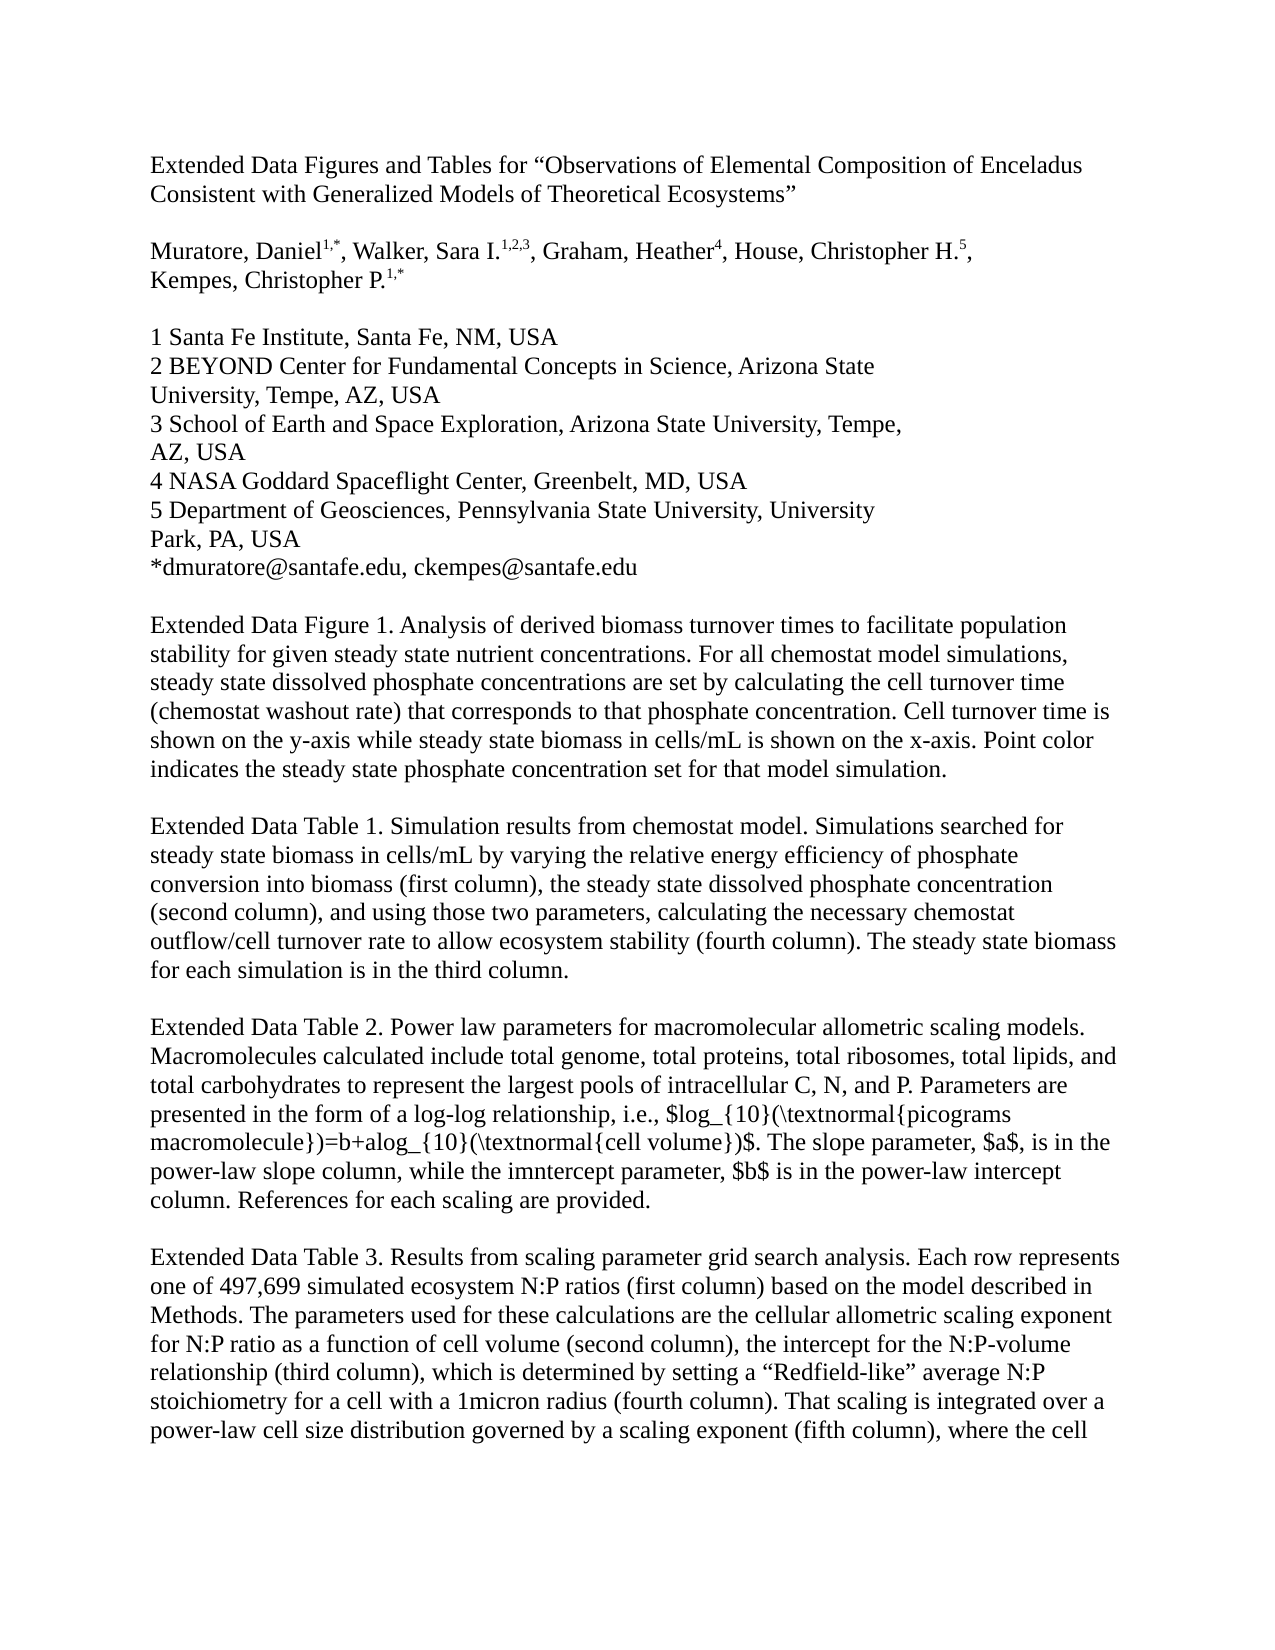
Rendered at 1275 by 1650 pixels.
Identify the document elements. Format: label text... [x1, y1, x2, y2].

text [150, 1242, 1125, 1444]
text Extended Data Table 1. Simulation results from chemostat model. Simulations searched for steady state biomass in cells/mL by varying the relative energy efficiency of phosphate conversion into biomass (first column), the steady state dissolved phosphate concentration (second column), and using those two parameters, calculating the necessary chemostat outflow/cell turnover rate to allow ecosystem stability (fourth column). The steady state biomass for each simulation is in the third column. [150, 811, 1125, 984]
text Muratore, Daniel1,*, Walker, Sara I.1,2,3, Graham, Heather4, House, Christopher H.5, Kempes, Christopher P.1,* [150, 236, 1125, 294]
text Extended Data Figures and Tables for “Observations of Elemental Composition of Enceladus Consistent with Generalized Models of Theoretical Ecosystems” [150, 150, 1125, 207]
text *dmuratore@santafe.edu, ckempes@santafe.edu [150, 552, 1125, 581]
text Extended Data Table 2. Power law parameters for macromolecular allometric scaling models. Macromolecules calculated include total genome, total proteins, total ribosomes, total lipids, and total carbohydrates to represent the largest pools of intracellular C, N, and P. Parameters are presented in the form of a log-log relationship, i.e., $log_{10}(\textnormal{picograms macromolecule})=b+alog_{10}(\textnormal{cell volume})$. The slope parameter, $a$, is in the power-law slope column, while the imntercept parameter, $b$ is in the power-law intercept column. References for each scaling are provided. [150, 1012, 1125, 1214]
text Extended Data Figure 1. Analysis of derived biomass turnover times to facilitate population stability for given steady state nutrient concentrations. For all chemostat model simulations, steady state dissolved phosphate concentrations are set by calculating the cell turnover time (chemostat washout rate) that corresponds to that phosphate concentration. Cell turnover time is shown on the y-axis while steady state biomass in cells/mL is shown on the x-axis. Point color indicates the steady state phosphate concentration set for that model simulation. [150, 610, 1125, 782]
text 1 Santa Fe Institute, Santa Fe, NM, USA 2 BEYOND Center for Fundamental Concepts in Science, Arizona State University, Tempe, AZ, USA 3 School of Earth and Space Exploration, Arizona State University, Tempe, AZ, USA 4 NASA Goddard Spaceflight Center, Greenbelt, MD, USA 5 Department of Geosciences, Pennsylvania State University, University Park, PA, USA [150, 294, 1125, 552]
